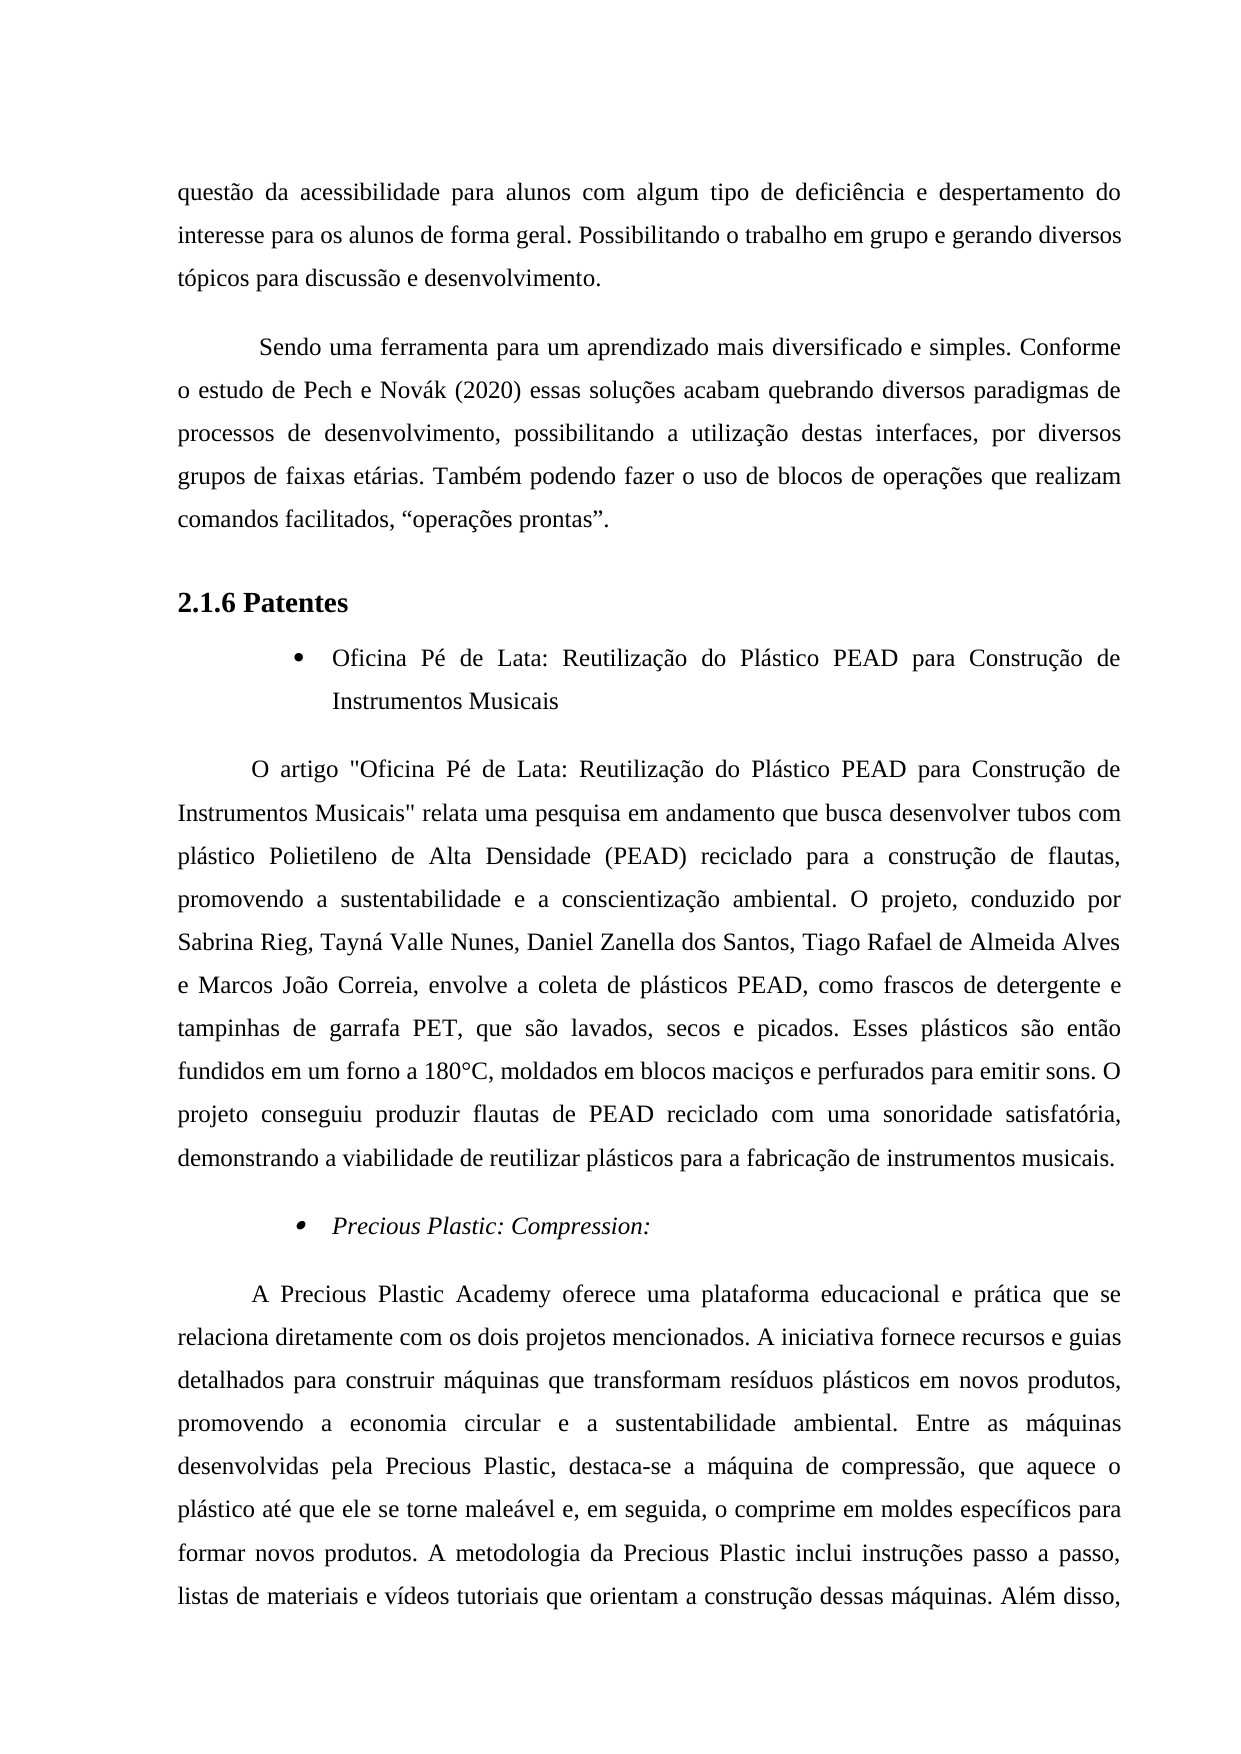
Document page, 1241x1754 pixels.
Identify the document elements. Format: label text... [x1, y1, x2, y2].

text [177, 177, 1122, 292]
list Precious Plastic: Compression: [294, 1211, 1122, 1239]
text O artigo "Oficina Pé de Lata: Reutilização do Plástico PEAD para Construção de Instrumentos Musicais" relata uma pesquisa em andamento que busca desenvolver tubos com plástico Polietileno de Alta Densidade (PEAD) reciclado para a construção de flautas, promovendo a sustentabilidade e a conscientização ambiental. O projeto, conduzido por Sabrina Rieg, Tayná Valle Nunes, Daniel Zanella dos Santos, Tiago Rafael de Almeida Alves e Marcos João Correia, envolve a coleta de plásticos PEAD, como frascos de detergente e tampinhas de garrafa PET, que são lavados, secos e picados. Esses plásticos são então fundidos em um forno a 180°C, moldados em blocos maciços e perfurados para emitir sons. O projeto conseguiu produzir flautas de PEAD reciclado com uma sonoridade satisfatória, demonstrando a viabilidade de reutilizar plásticos para a fabricação de instrumentos musicais. [177, 754, 1122, 1171]
list Oficina Pé de Lata: Reutilização do Plástico PEAD para Construção de Instrumentos Musicais [294, 643, 1122, 715]
text Sendo uma ferramenta para um aprendizado mais diversificado e simples. Conforme o estudo de Pech e Novák (2020) essas soluções acabam quebrando diversos paradigmas de processos de desenvolvimento, possibilitando a utilização destas interfaces, por diversos grupos de faixas etárias. Também podendo fazer o uso de blocos de operações que realizam comandos facilitados, “operações prontas”. [177, 332, 1122, 533]
list 2.1.6 Patentes [177, 585, 1122, 618]
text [177, 1279, 1122, 1609]
